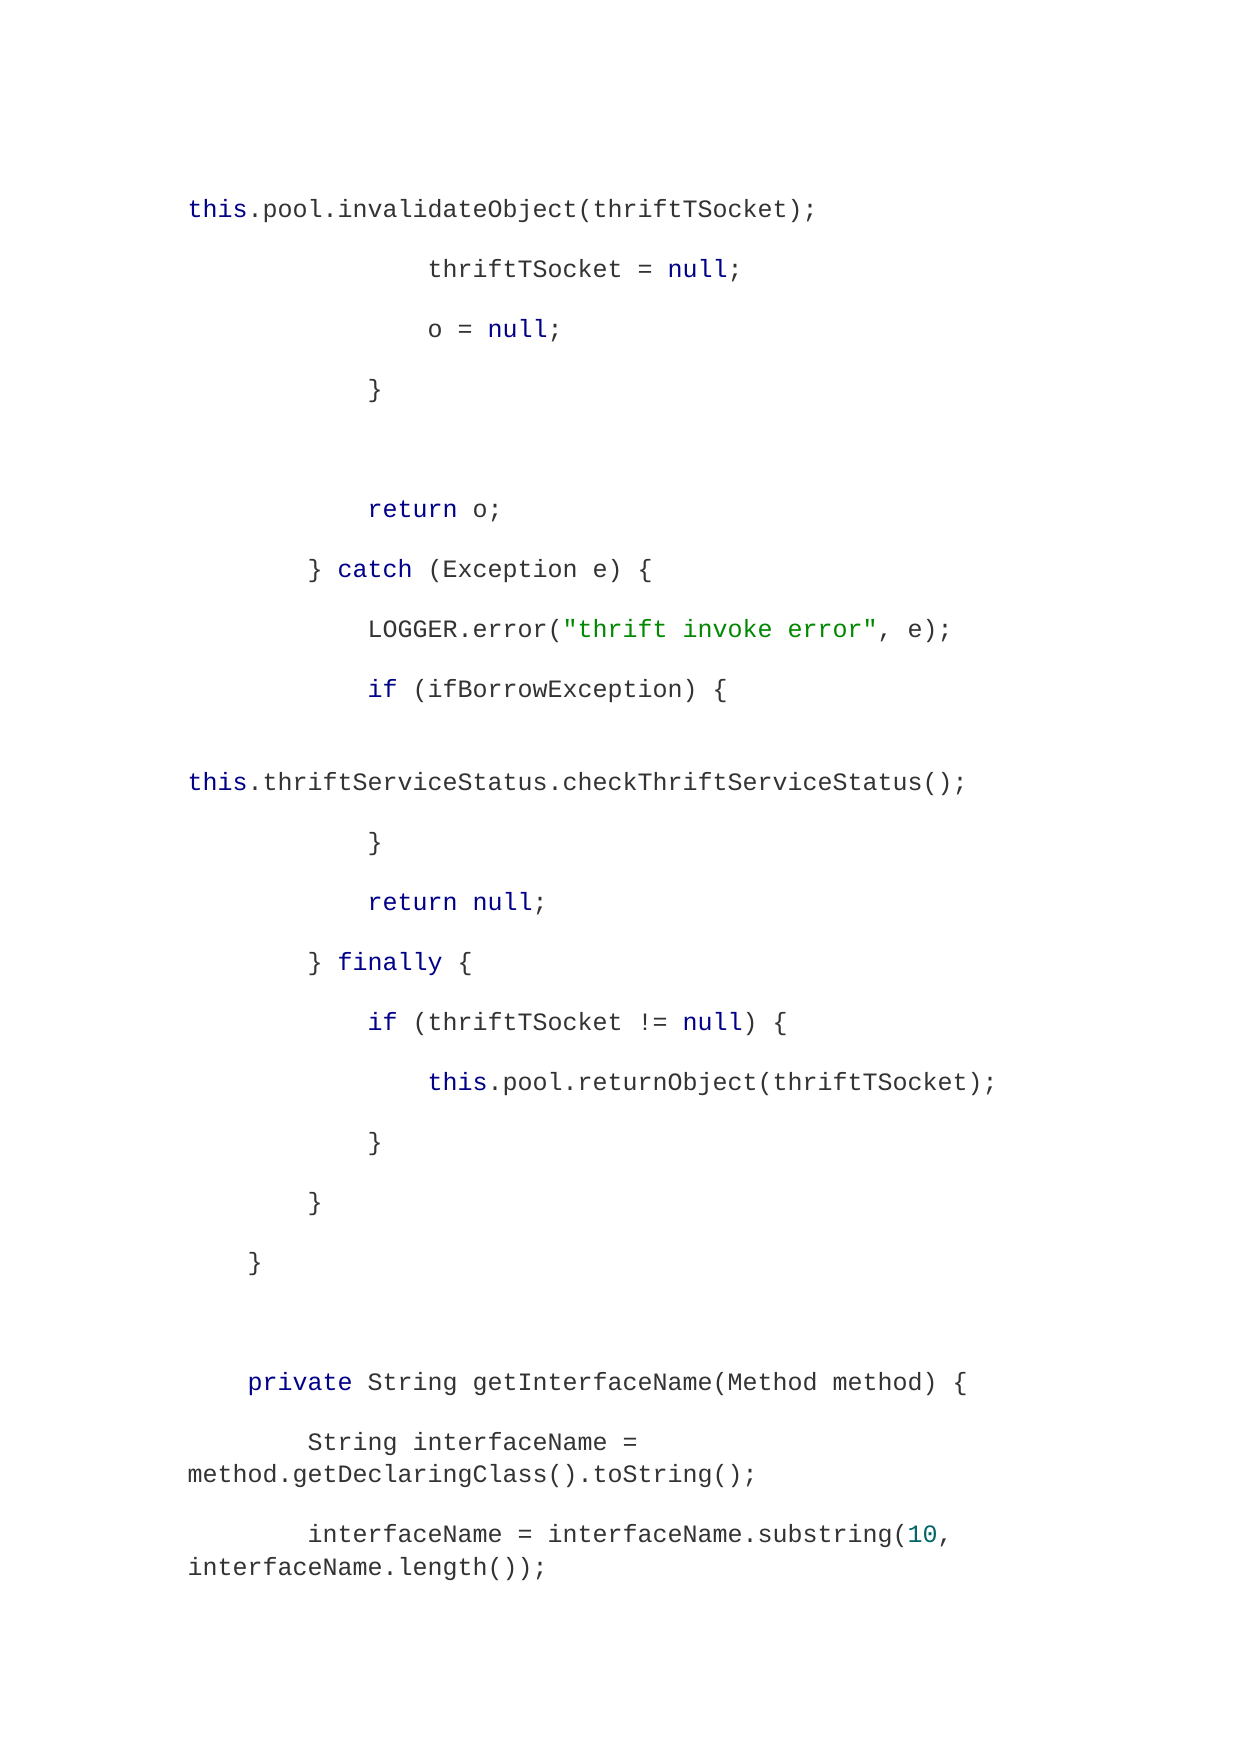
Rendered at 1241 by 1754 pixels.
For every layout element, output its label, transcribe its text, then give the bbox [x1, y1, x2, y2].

text return null; [187, 887, 1053, 919]
text String interfaceName = method.getDeclaringClass().toString(); [187, 1427, 1053, 1492]
text this.thriftServiceStatus.checkThriftServiceStatus(); [187, 734, 1053, 799]
text if (thriftTSocket != null) { [187, 1007, 1053, 1039]
text thriftTSocket = null; [187, 254, 1053, 287]
text if (ifBorrowException) { [187, 674, 1053, 707]
text this.pool.returnObject(thriftTSocket); [187, 1067, 1053, 1099]
text } catch (Exception e) { [187, 554, 1053, 587]
text } finally { [187, 947, 1053, 979]
text private String getInterfaceName(Method method) { [187, 1367, 1053, 1399]
text } [187, 1187, 1053, 1219]
text return o; [187, 494, 1053, 527]
text this.pool.invalidateObject(thriftTSocket); [187, 162, 1053, 227]
text } [187, 827, 1053, 859]
text o = null; [187, 314, 1053, 347]
text } [187, 1127, 1053, 1159]
text } [187, 374, 1053, 407]
text LOGGER.error("thrift invoke error", e); [187, 614, 1053, 647]
text interfaceName = interfaceName.substring(10, interfaceName.length()); [187, 1519, 1053, 1584]
text } [187, 1247, 1053, 1279]
